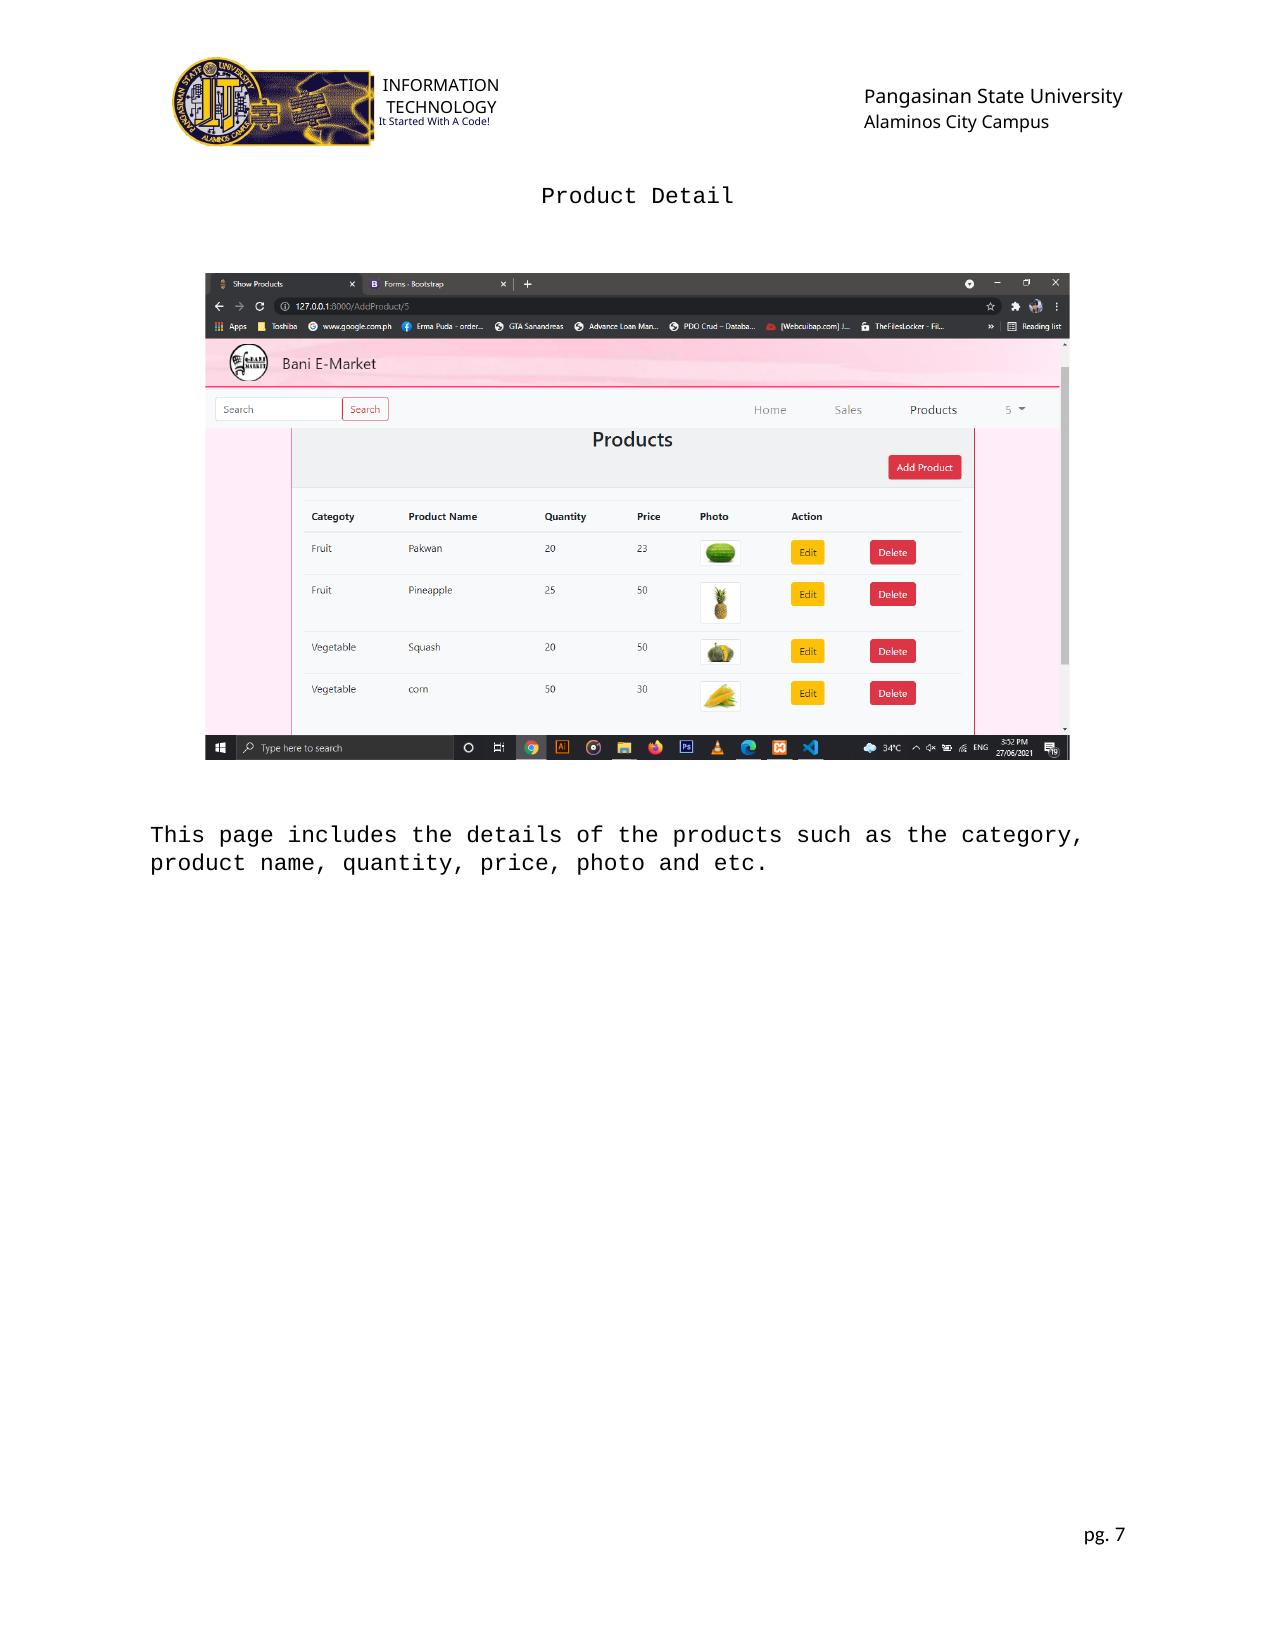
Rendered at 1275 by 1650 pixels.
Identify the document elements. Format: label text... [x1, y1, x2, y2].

picture [205, 273, 1070, 760]
text Product Detail [150, 184, 1125, 211]
picture [168, 54, 379, 152]
text This page includes the details of the products such as the category, product name, quantity, price, photo and etc. [150, 823, 1125, 877]
